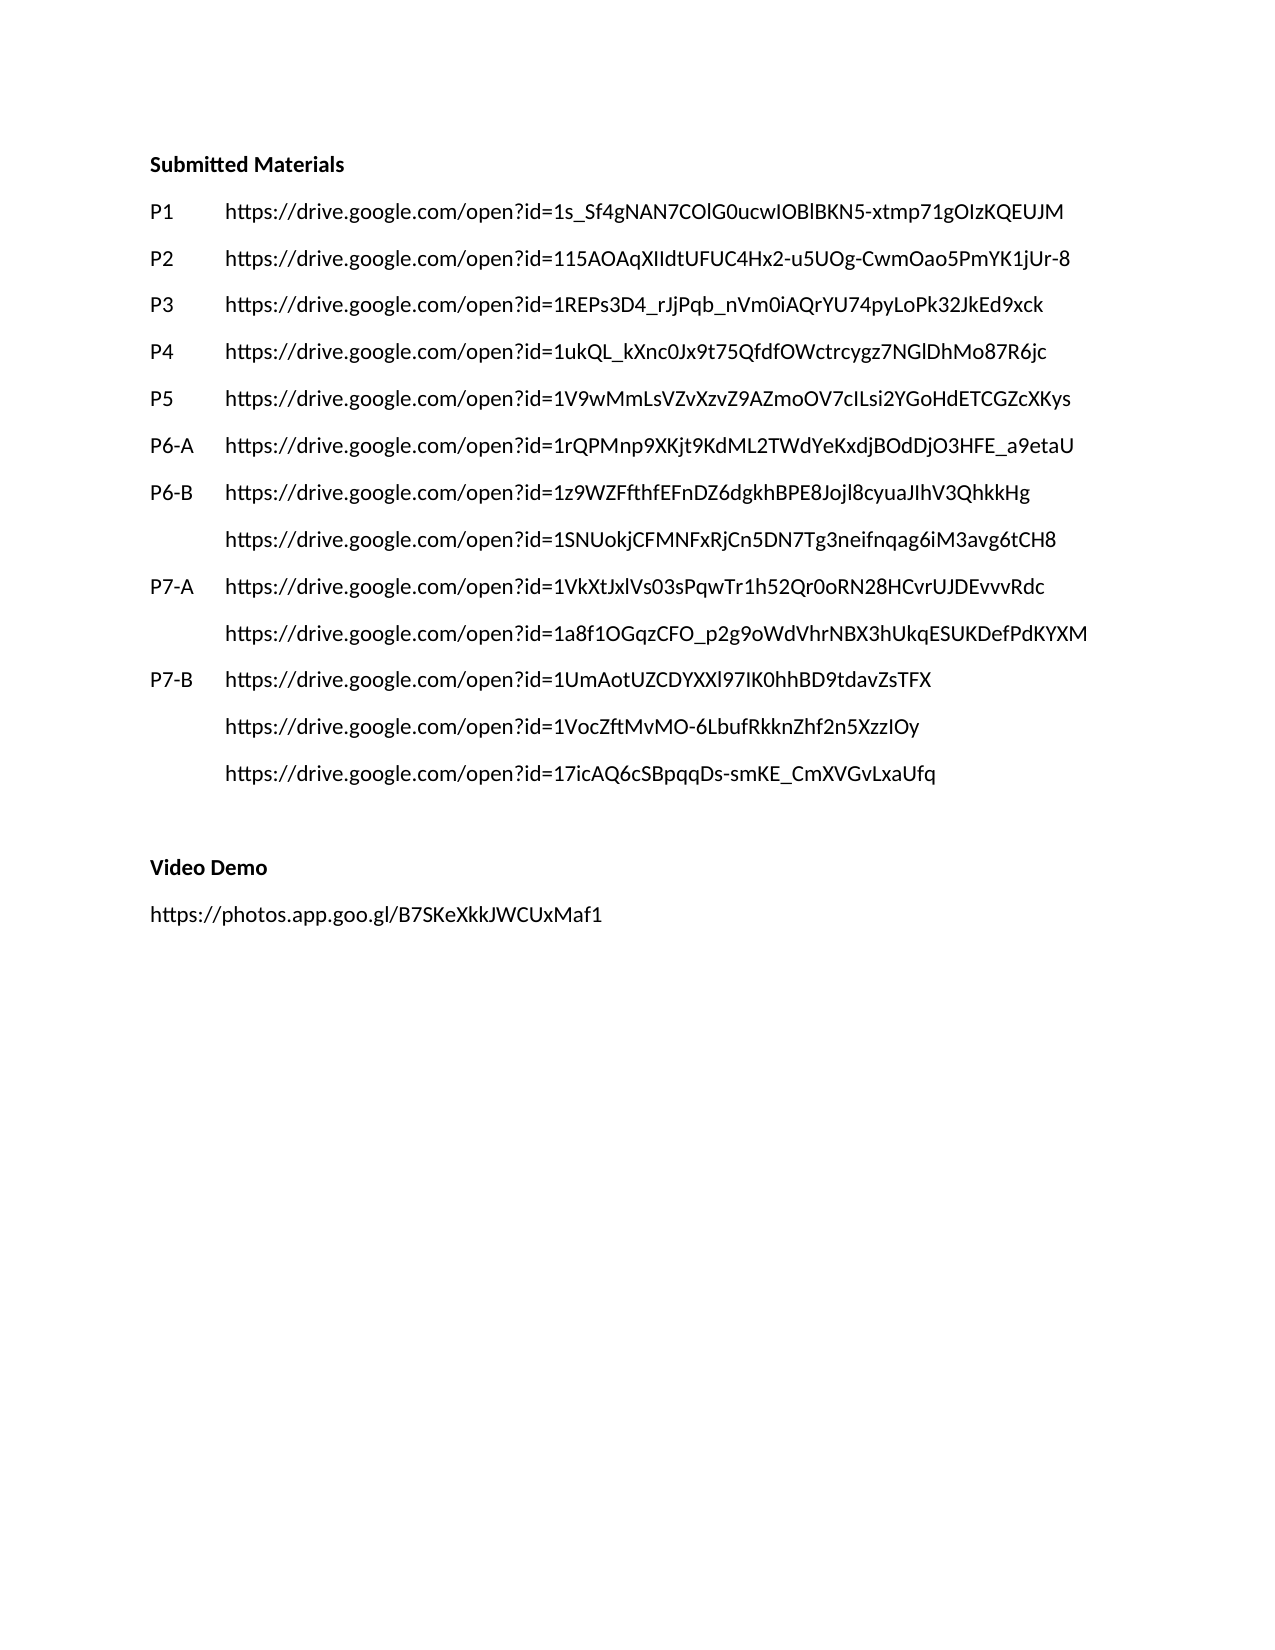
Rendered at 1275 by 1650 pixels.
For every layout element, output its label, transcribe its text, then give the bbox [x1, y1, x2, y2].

text P2 https://drive.google.com/open?id=115AOAqXIIdtUFUC4Hx2-u5UOg-CwmOao5PmYK1jUr-8 [150, 244, 1125, 272]
text Video Demo [150, 853, 1125, 881]
text P7-A https://drive.google.com/open?id=1VkXtJxlVs03sPqwTr1h52Qr0oRN28HCvrUJDEvvvRdc [150, 572, 1125, 600]
text https://drive.google.com/open?id=1VocZftMvMO-6LbufRkknZhf2n5XzzIOy [150, 712, 1125, 741]
text P6-B https://drive.google.com/open?id=1z9WZFfthfEFnDZ6dgkhBPE8Jojl8cyuaJIhV3QhkkHg [150, 478, 1125, 506]
text https://drive.google.com/open?id=1SNUokjCFMNFxRjCn5DN7Tg3neifnqag6iM3avg6tCH8 [150, 525, 1125, 553]
text P7-B https://drive.google.com/open?id=1UmAotUZCDYXXl97IK0hhBD9tdavZsTFX [150, 666, 1125, 694]
text P5 https://drive.google.com/open?id=1V9wMmLsVZvXzvZ9AZmoOV7cILsi2YGoHdETCGZcXKys [150, 384, 1125, 412]
text P3 https://drive.google.com/open?id=1REPs3D4_rJjPqb_nVm0iAQrYU74pyLoPk32JkEd9xck [150, 291, 1125, 319]
text https://drive.google.com/open?id=1a8f1OGqzCFO_p2g9oWdVhrNBX3hUkqESUKDefPdKYXM [150, 619, 1125, 647]
text https://photos.app.goo.gl/B7SKeXkkJWCUxMaf1 [150, 900, 1125, 928]
text Submitted Materials [150, 150, 1125, 178]
text https://drive.google.com/open?id=17icAQ6cSBpqqDs-smKE_CmXVGvLxaUfq [150, 759, 1125, 787]
text P1 https://drive.google.com/open?id=1s_Sf4gNAN7COlG0ucwIOBlBKN5-xtmp71gOIzKQEUJM [150, 197, 1125, 225]
text P4 https://drive.google.com/open?id=1ukQL_kXnc0Jx9t75QfdfOWctrcygz7NGlDhMo87R6jc [150, 337, 1125, 366]
text P6-A https://drive.google.com/open?id=1rQPMnp9XKjt9KdML2TWdYeKxdjBOdDjO3HFE_a9etaU [150, 431, 1125, 459]
